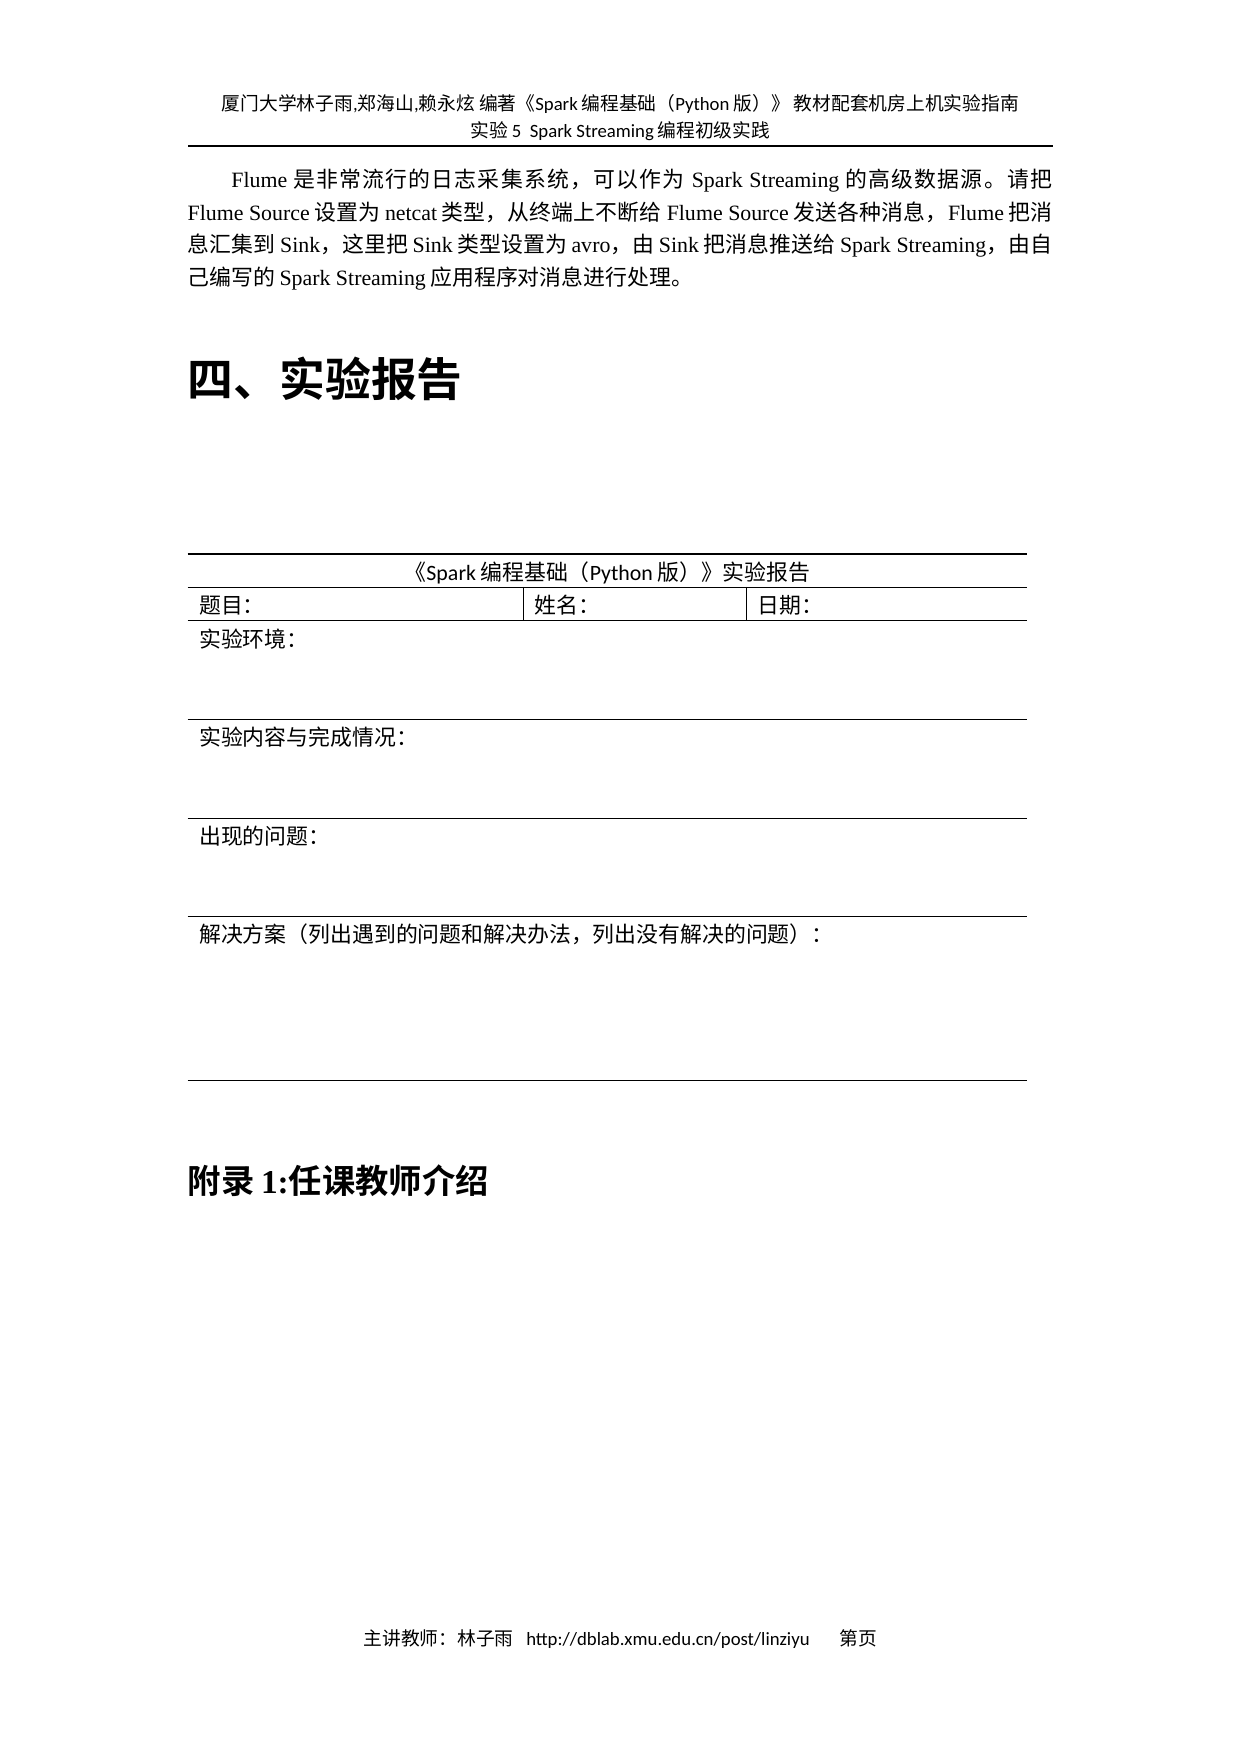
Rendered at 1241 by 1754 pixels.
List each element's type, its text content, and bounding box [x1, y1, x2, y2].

table_cell 实验内容与完成情况： [188, 720, 1027, 817]
table_cell 题目： [188, 588, 523, 620]
subtitle 四、实验报告 [187, 327, 1053, 425]
table_cell 姓名： [524, 588, 746, 620]
table_cell 实验环境： [188, 621, 1027, 719]
text 附录1:任课教师介绍 [187, 1146, 1053, 1211]
table_cell 解决方案（列出遇到的问题和解决办法，列出没有解决的问题）： [188, 917, 1027, 1079]
table_header 《Spark编程基础（Python版）》实验报告 [188, 555, 1027, 587]
text Flume是非常流行的日志采集系统，可以作为Spark Streaming的高级数据源。请把Flume Source设置为netcat类型，从终端上不断给Flume Source发送各种消息，Flume把消息汇集到Sink，这里把Sink类型设置为avro，由Sink把消息推送给Spark Streaming，由自己编写的Spark Streaming应用程序对消息进行处理。 [187, 162, 1053, 292]
table_cell 出现的问题： [188, 819, 1027, 916]
table_cell 日期： [747, 588, 1027, 620]
